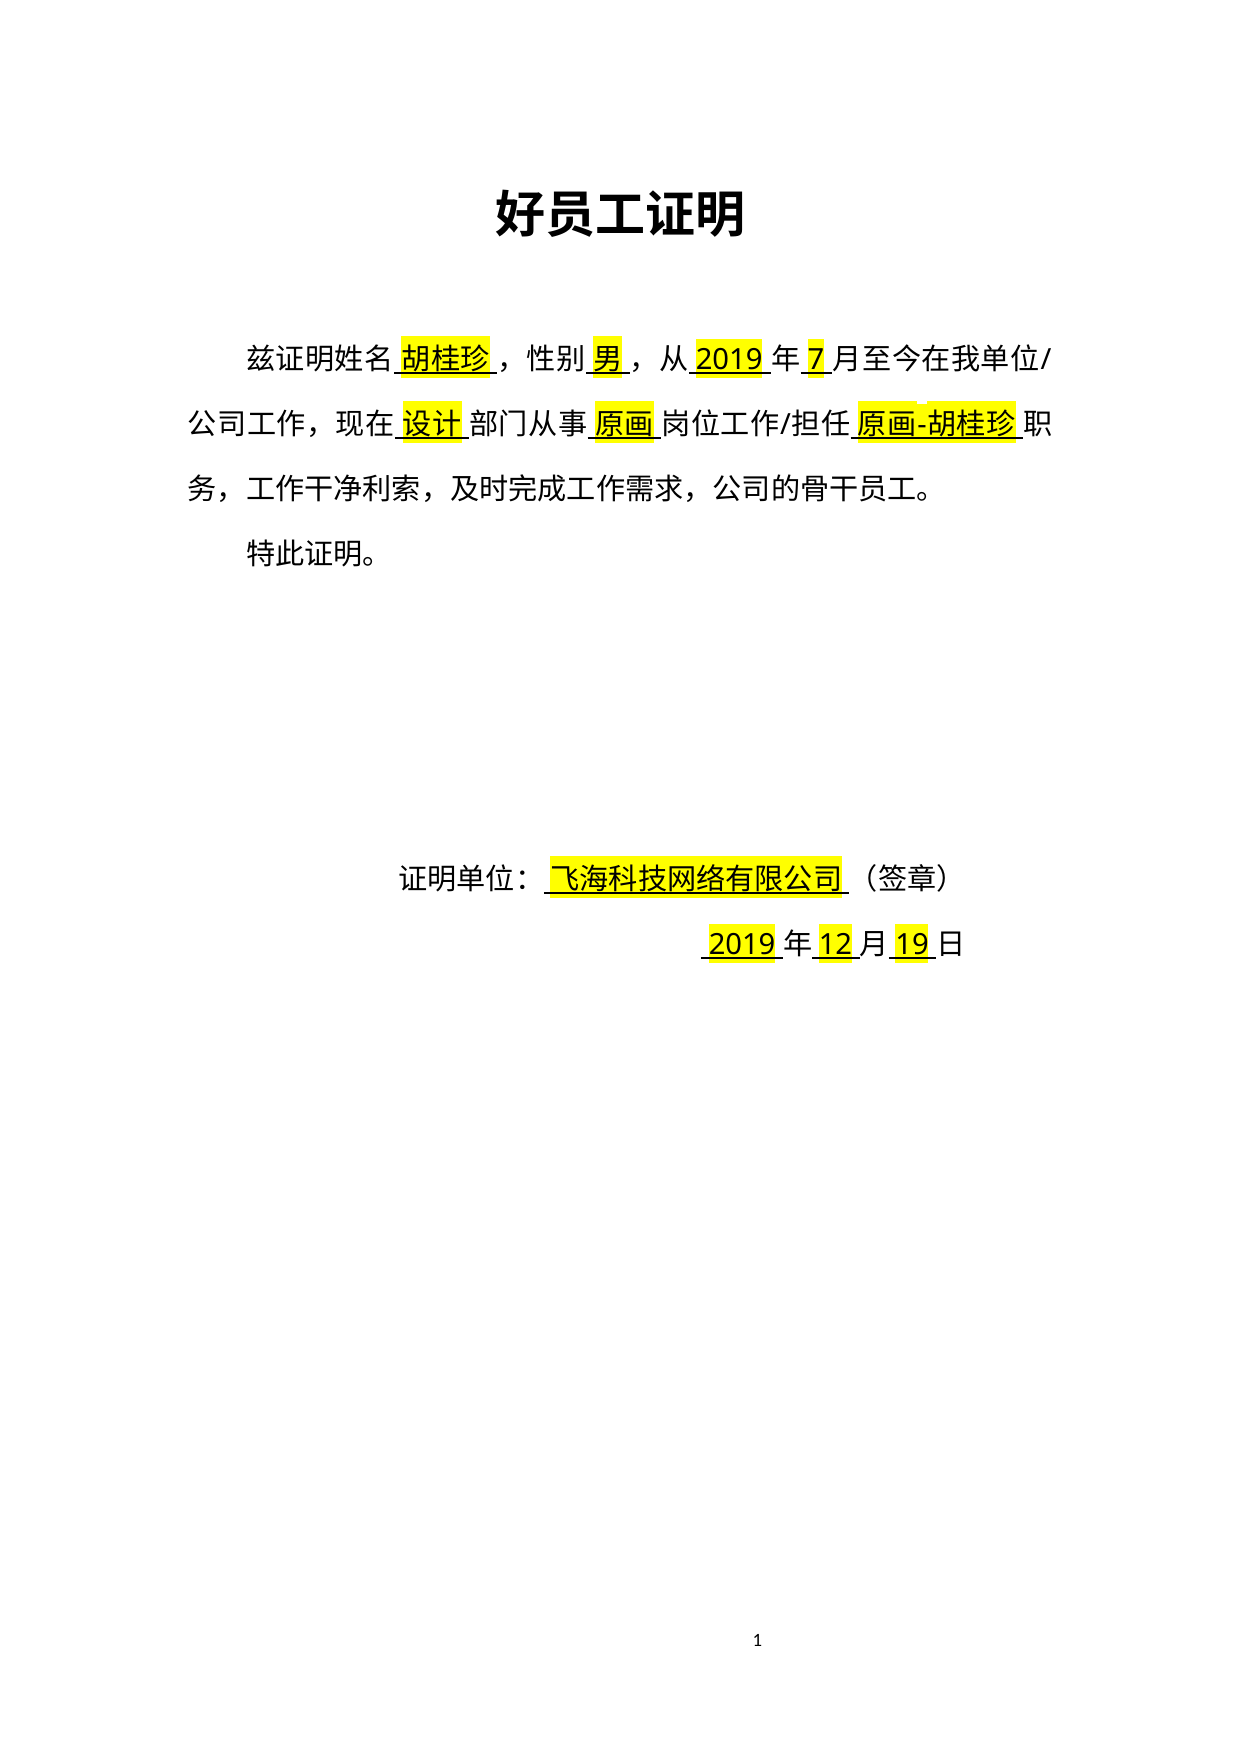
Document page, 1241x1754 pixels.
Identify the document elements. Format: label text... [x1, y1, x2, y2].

text 好员工证明 [187, 162, 1053, 259]
text 证明单位： 飞海科技网络有限公司 （签章） [187, 844, 965, 909]
text 兹证明姓名 胡桂珍 ，性别 男 ，从 2019 年 7 月至今在我单位/公司工作，现在 设计 部门从事 原画 岗位工作/担任 原画-胡桂珍 职务，工作干净利索，及时完成工作需求，公司的骨干员工。 [187, 324, 1053, 519]
text 2019 年 12 月 19 日 [187, 909, 965, 974]
text 特此证明。 [187, 519, 1053, 584]
